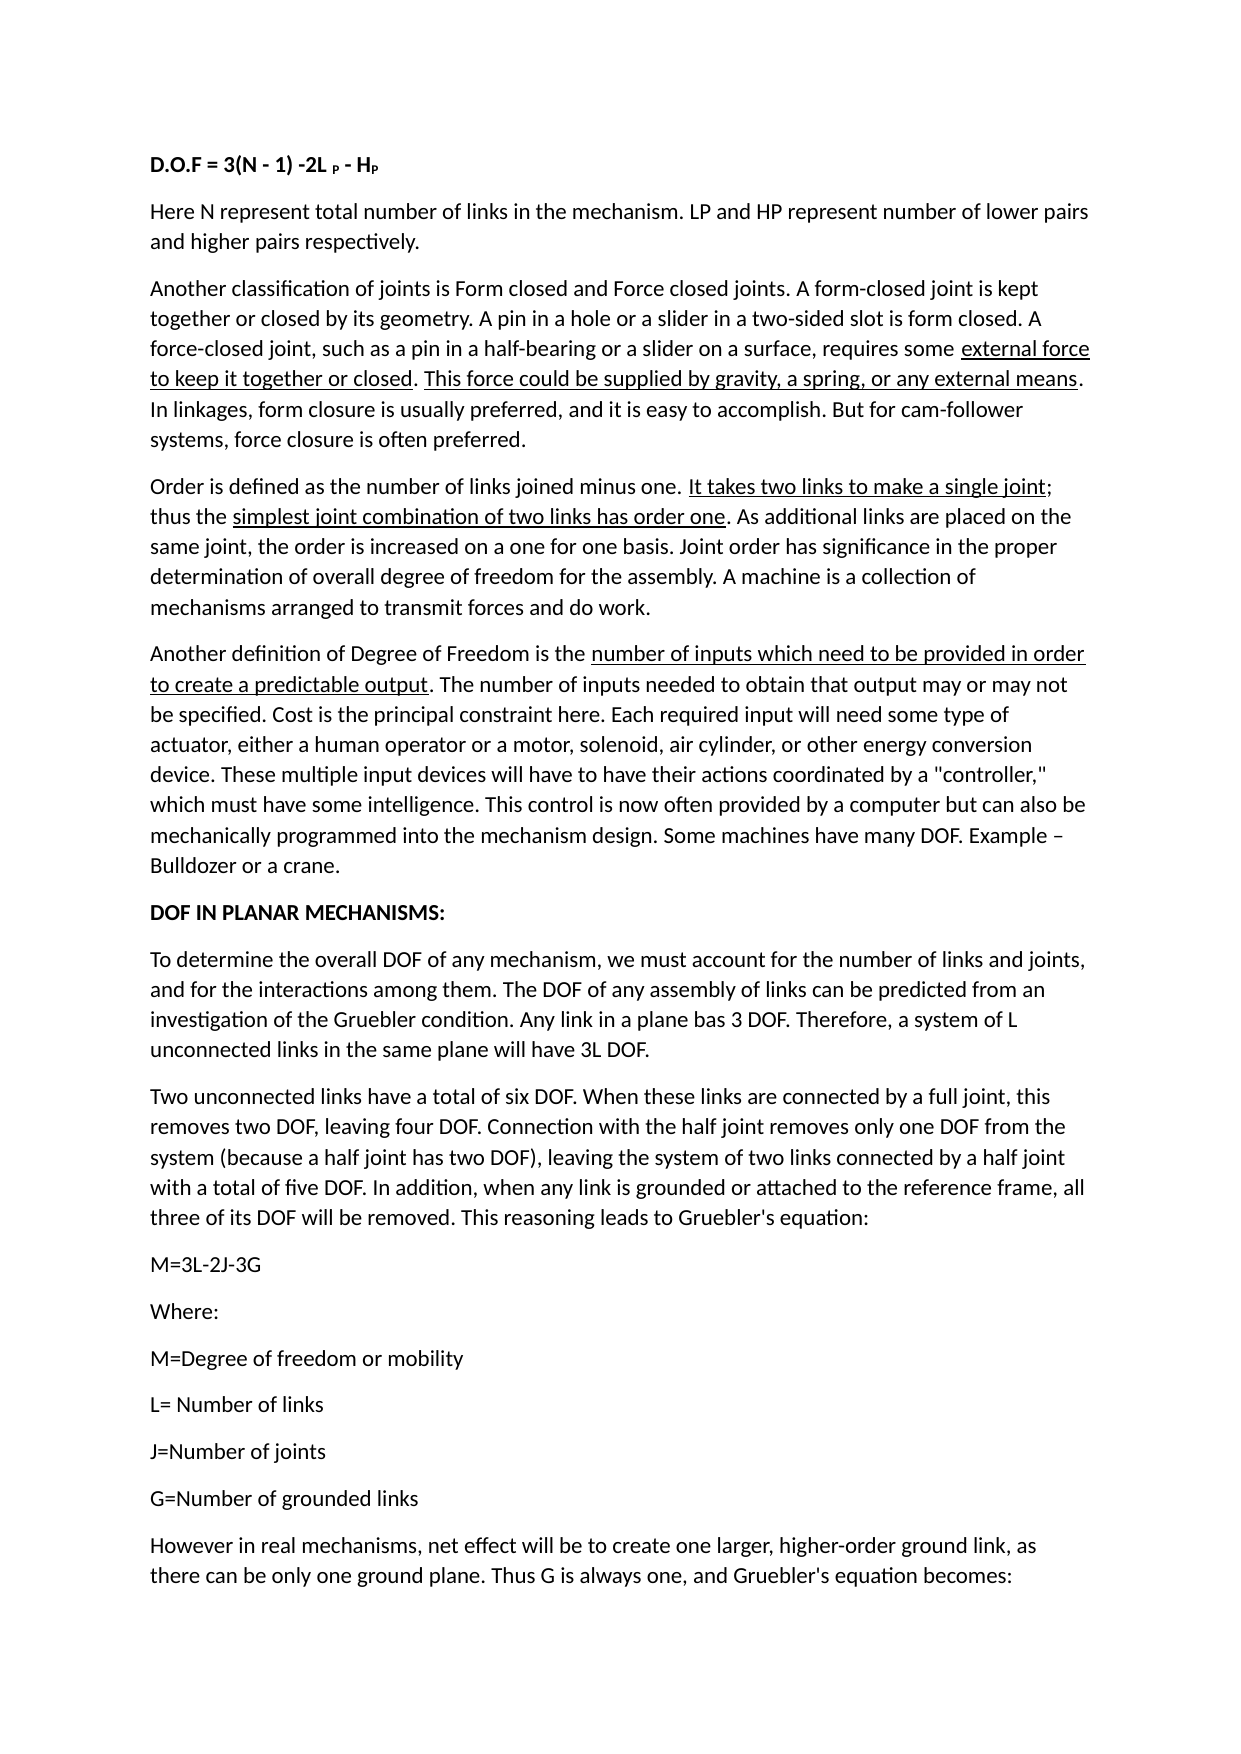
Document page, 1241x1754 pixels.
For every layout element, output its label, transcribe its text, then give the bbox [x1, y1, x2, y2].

text D.O.F = 3(N - 1) -2L P - HP [150, 150, 1090, 178]
text M=3L-2J-3G [150, 1250, 1090, 1278]
text However in real mechanisms, net effect will be to create one larger, higher-order ground link, as there can be only one ground plane. Thus G is always one, and Gruebler's equation becomes: [150, 1531, 1090, 1589]
text To determine the overall DOF of any mechanism, we must account for the number of links and joints, and for the interactions among them. The DOF of any assembly of links can be predicted from an investigation of the Gruebler condition. Any link in a plane bas 3 DOF. Therefore, a system of L unconnected links in the same plane will have 3L DOF. [150, 945, 1090, 1063]
text G=Number of grounded links [150, 1484, 1090, 1512]
text Two unconnected links have a total of six DOF. When these links are connected by a full joint, this removes two DOF, leaving four DOF. Connection with the half joint removes only one DOF from the system (because a half joint has two DOF), leaving the system of two links connected by a half joint with a total of five DOF. In addition, when any link is grounded or attached to the reference frame, all three of its DOF will be removed. This reasoning leads to Gruebler's equation: [150, 1082, 1090, 1231]
text Another classification of joints is Form closed and Force closed joints. A form-closed joint is kept together or closed by its geometry. A pin in a hole or a slider in a two-sided slot is form closed. A force-closed joint, such as a pin in a half-bearing or a slider on a surface, requires some external force to keep it together or closed. This force could be supplied by gravity, a spring, or any external means. In linkages, form closure is usually preferred, and it is easy to accomplish. But for cam-follower systems, force closure is often preferred. [150, 274, 1090, 453]
text Another definition of Degree of Freedom is the number of inputs which need to be provided in order to create a predictable output. The number of inputs needed to obtain that output may or may not be specified. Cost is the principal constraint here. Each required input will need some type of actuator, either a human operator or a motor, solenoid, air cylinder, or other energy conversion device. These multiple input devices will have to have their actions coordinated by a "controller," which must have some intelligence. This control is now often provided by a computer but can also be mechanically programmed into the mechanism design. Some machines have many DOF. Example – Bulldozer or a crane. [150, 639, 1090, 879]
text Where: [150, 1297, 1090, 1325]
text Here N represent total number of links in the mechanism. LP and HP represent number of lower pairs and higher pairs respectively. [150, 197, 1090, 255]
text Order is defined as the number of links joined minus one. It takes two links to make a single joint; thus the simplest joint combination of two links has order one. As additional links are placed on the same joint, the order is increased on a one for one basis. Joint order has significance in the proper determination of overall degree of freedom for the assembly. A machine is a collection of mechanisms arranged to transmit forces and do work. [150, 472, 1090, 621]
text M=Degree of freedom or mobility [150, 1344, 1090, 1372]
text DOF IN PLANAR MECHANISMS: [150, 898, 1090, 926]
text J=Number of joints [150, 1437, 1090, 1466]
text L= Number of links [150, 1391, 1090, 1419]
